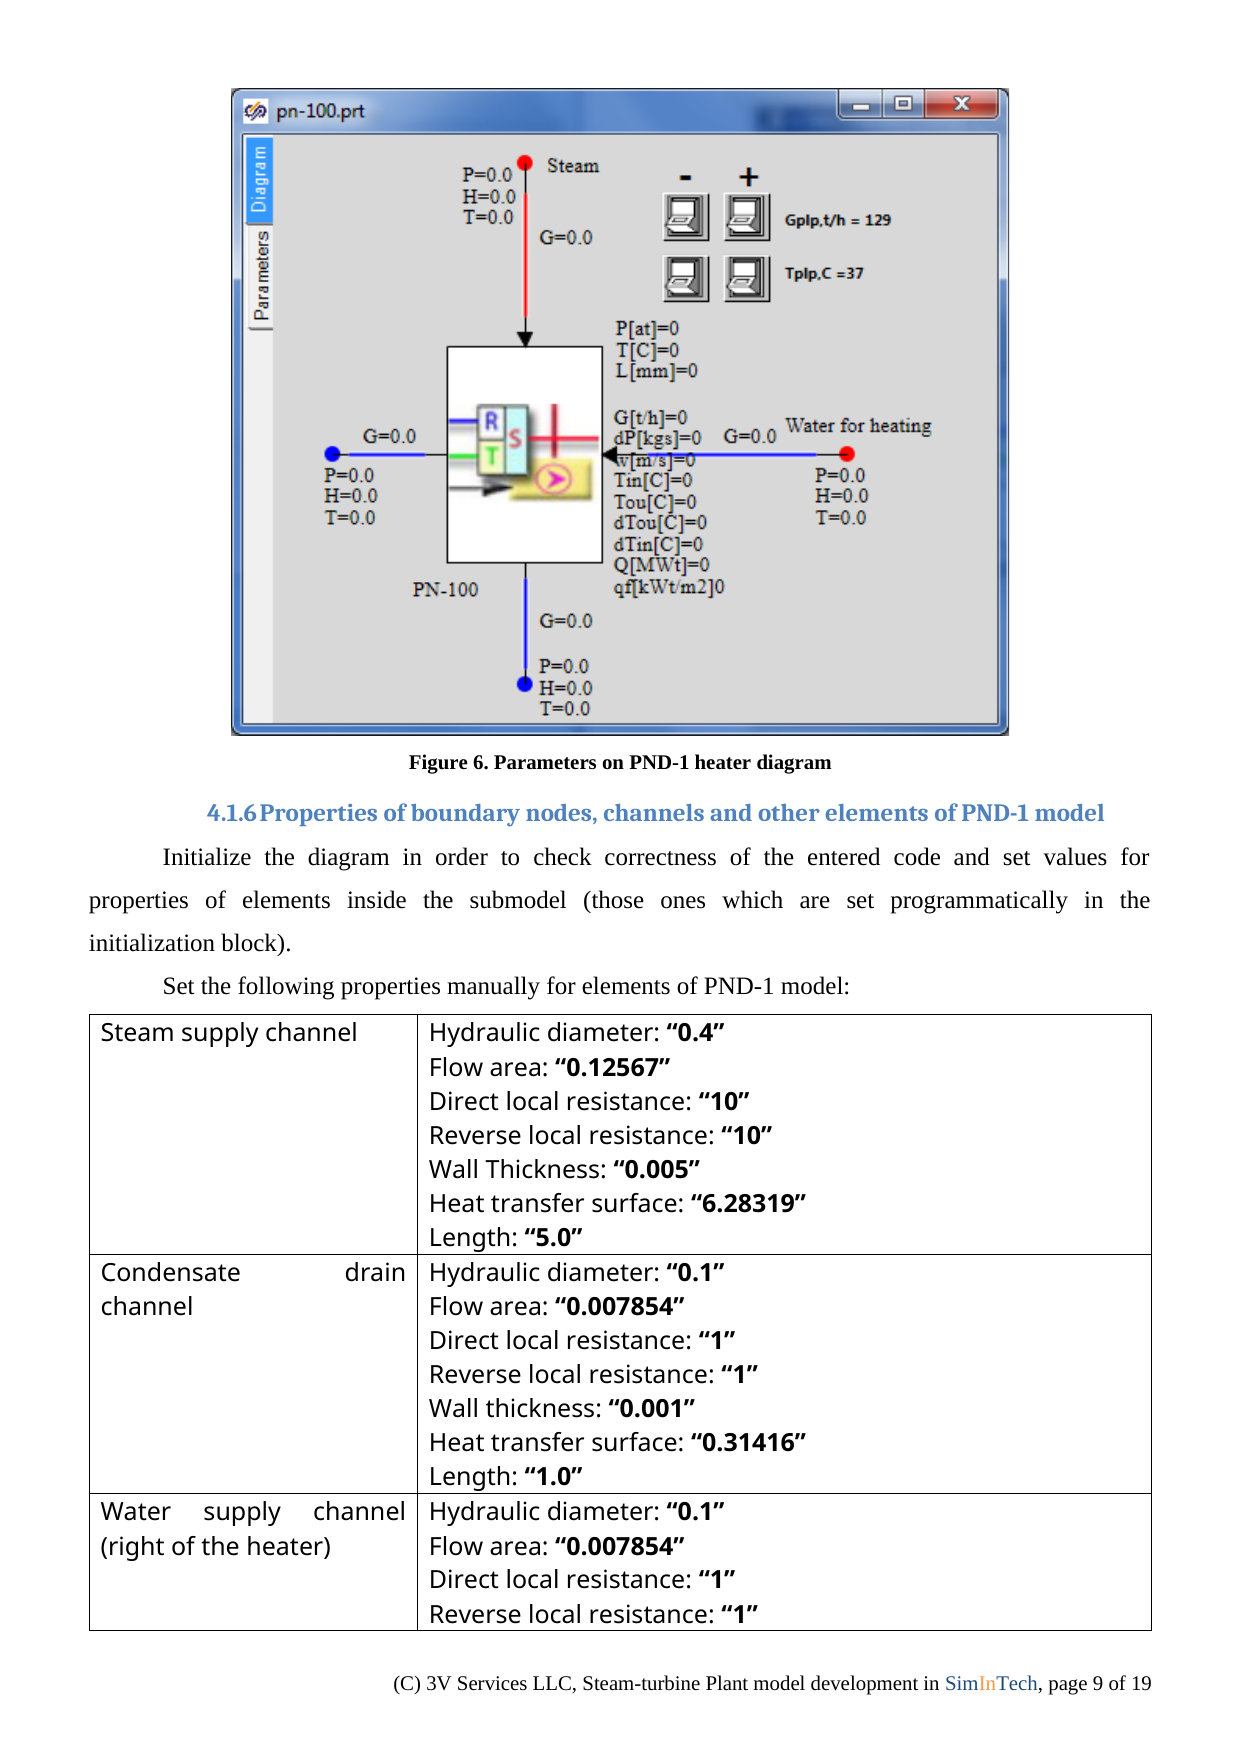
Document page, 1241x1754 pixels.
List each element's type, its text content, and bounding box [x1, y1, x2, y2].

text Initialize the diagram in order to check correctness of the entered code and set values for properties of elements inside the submodel (those ones which are set programmatically in the initialization block). [89, 842, 1152, 957]
table_header Steam supply channel [90, 1015, 417, 1253]
subtitle Properties of boundary nodes, channels and other elements of PND-1 model [207, 798, 1152, 827]
text Set the following properties manually for elements of PND-1 model: [89, 971, 1152, 1000]
table_cell Condensate drain channel [90, 1255, 417, 1493]
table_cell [418, 1494, 1151, 1630]
picture [231, 88, 1010, 736]
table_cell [90, 1494, 417, 1630]
table_header Hydraulic diameter: “0.4” Flow area: “0.12567” Direct local resistance: “10” Reverse local resistance: “10” Wall Thickness: “0.005” Heat transfer surface: “6.28319” Length: “5.0” [418, 1015, 1151, 1253]
